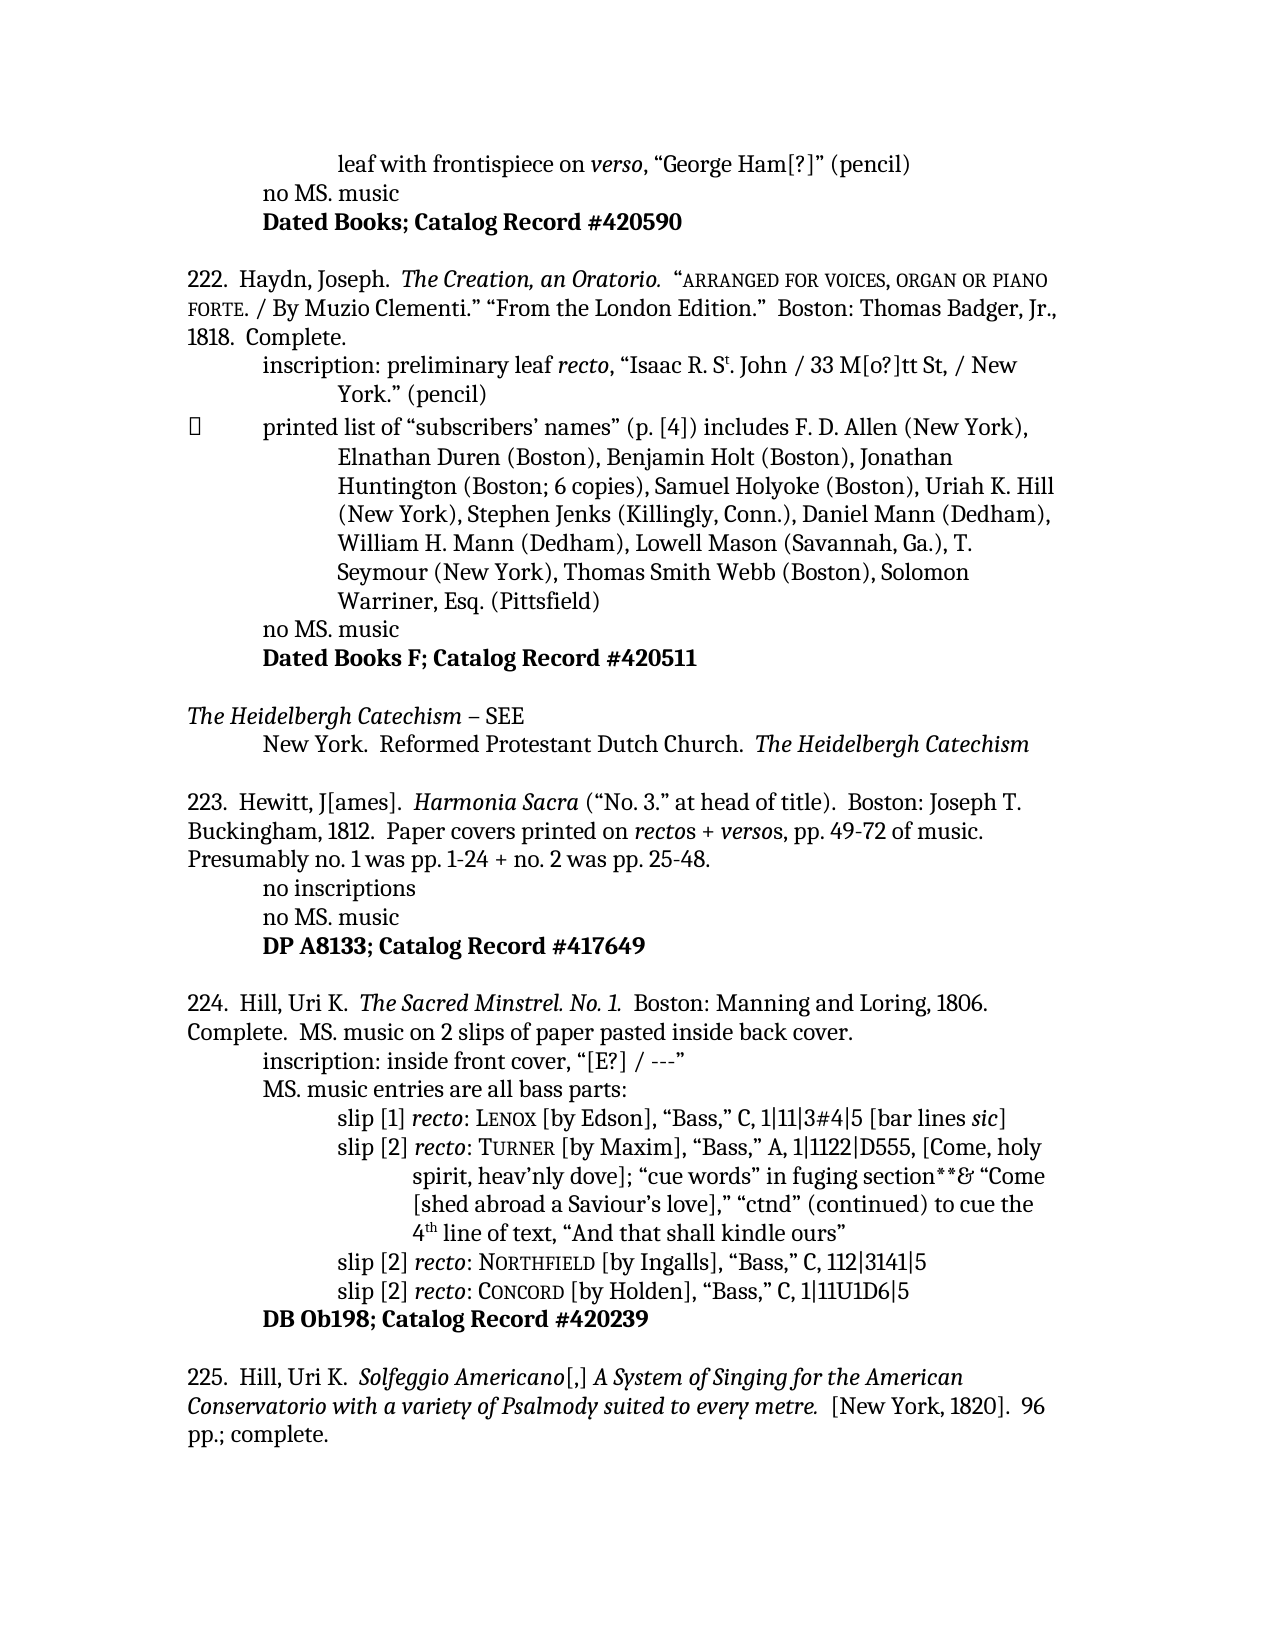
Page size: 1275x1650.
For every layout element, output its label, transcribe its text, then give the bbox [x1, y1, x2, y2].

text Elnathan Duren (Boston), Benjamin Holt (Boston), Jonathan [187, 443, 1087, 472]
text DB Ob198; Catalog Record #420239 [187, 1305, 1087, 1334]
text Dated Books; Catalog Record #420590 [187, 207, 1087, 236]
text New York. Reformed Protestant Dutch Church. The Heidelbergh Catechism [187, 730, 1087, 759]
text slip [1] recto: Lenox [by Edson], “Bass,” C, 1|11|3#4|5 [bar lines sic] [187, 1104, 1087, 1133]
text slip [2] recto: Turner [by Maxim], “Bass,” A, 1|1122|D555, [Come, holy [187, 1133, 1087, 1162]
text  printed list of “subscribers’ names” (p. [4]) includes F. D. Allen (New York), [187, 409, 1087, 443]
text MS. music entries are all bass parts: [187, 1075, 1087, 1104]
text (New York), Stephen Jenks (Killingly, Conn.), Daniel Mann (Dedham), [187, 500, 1087, 529]
text no MS. music [187, 903, 1087, 932]
text 4th line of text, “And that shall kindle ours” [187, 1219, 1087, 1248]
text no MS. music [187, 179, 1087, 207]
text 222. Haydn, Joseph. The Creation, an Oratorio. “arranged for voices, organ or piano forte. / By Muzio Clementi.” “From the London Edition.” Boston: Thomas Badger, Jr., 1818. Complete. [187, 265, 1087, 351]
text 224. Hill, Uri K. The Sacred Minstrel. No. 1. Boston: Manning and Loring, 1806. Complete. MS. music on 2 slips of paper pasted inside back cover. [187, 989, 1087, 1047]
text no MS. music [187, 615, 1087, 644]
text slip [2] recto: Northfield [by Ingalls], “Bass,” C, 112|3141|5 [187, 1248, 1087, 1277]
text Seymour (New York), Thomas Smith Webb (Boston), Solomon [187, 558, 1087, 587]
text DP A8133; Catalog Record #417649 [187, 932, 1087, 960]
text [shed abroad a Saviour’s love],” “ctnd” (continued) to cue the [187, 1190, 1087, 1219]
text Huntington (Boston; 6 copies), Samuel Holyoke (Boston), Uriah K. Hill [187, 472, 1087, 500]
text York.” (pencil) [187, 380, 1087, 409]
text spirit, heav’nly dove]; “cue words” in fuging section**& “Come [187, 1162, 1087, 1190]
text no inscriptions [187, 874, 1087, 903]
text slip [2] recto: Concord [by Holden], “Bass,” C, 1|11U1D6|5 [187, 1277, 1087, 1305]
text inscription: preliminary leaf recto, “Isaac R. St. John / 33 M[o?]tt St, / New [187, 351, 1087, 380]
text 225. Hill, Uri K. Solfeggio Americano[,] A System of Singing for the American Conservatorio with a variety of Psalmody suited to every metre. [New York, 1820]. 96 pp.; complete. [187, 1363, 1087, 1449]
text leaf with frontispiece on verso, “George Ham[?]” (pencil) [187, 150, 1087, 179]
text William H. Mann (Dedham), Lowell Mason (Savannah, Ga.), T. [187, 529, 1087, 558]
text 223. Hewitt, J[ames]. Harmonia Sacra (“No. 3.” at head of title). Boston: Joseph T. Buckingham, 1812. Paper covers printed on rectos + versos, pp. 49-72 of music. Presumably no. 1 was pp. 1-24 + no. 2 was pp. 25-48. [187, 788, 1087, 874]
text The Heidelbergh Catechism – SEE [187, 702, 1087, 730]
text inscription: inside front cover, “[E?] / ---” [187, 1047, 1087, 1075]
text Dated Books F; Catalog Record #420511 [187, 644, 1087, 673]
text Warriner, Esq. (Pittsfield) [187, 587, 1087, 615]
